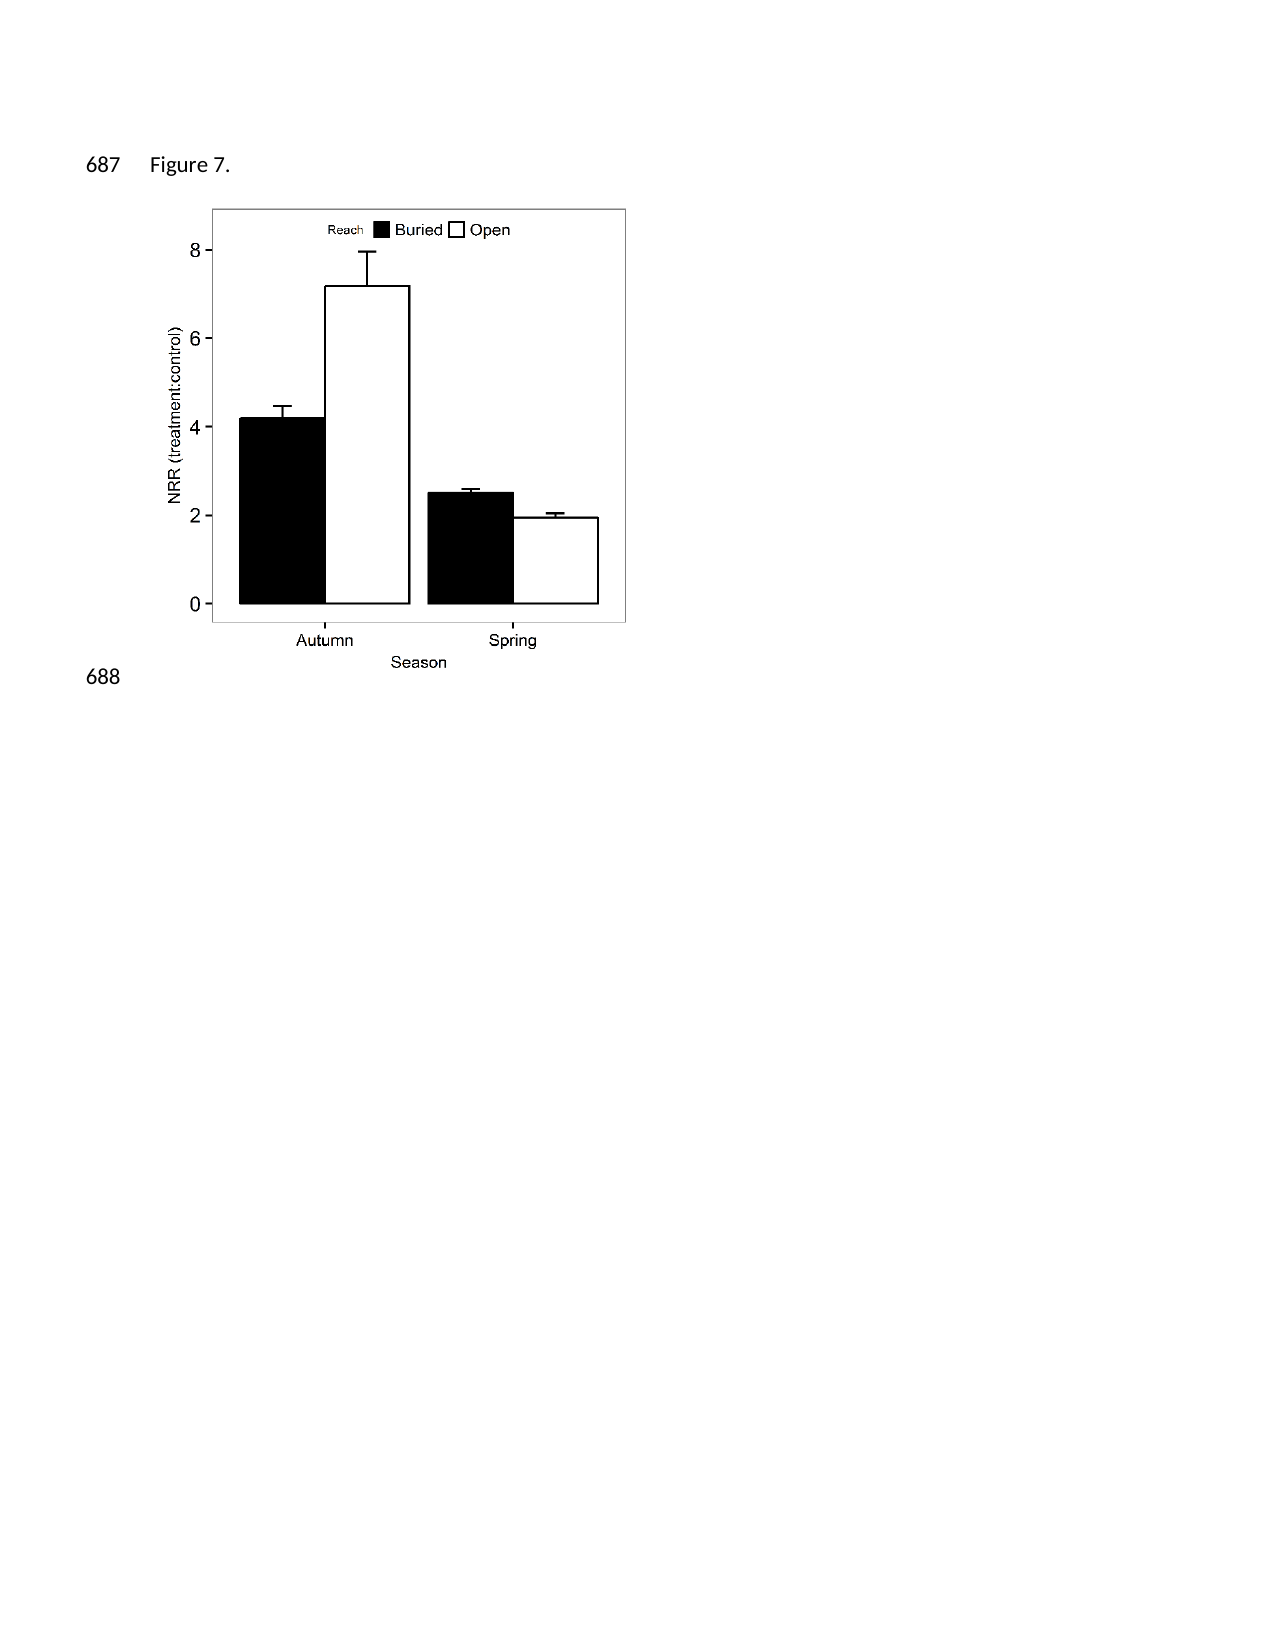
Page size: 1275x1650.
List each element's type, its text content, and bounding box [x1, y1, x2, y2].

text Figure 7. [150, 150, 1125, 178]
picture [150, 196, 638, 685]
